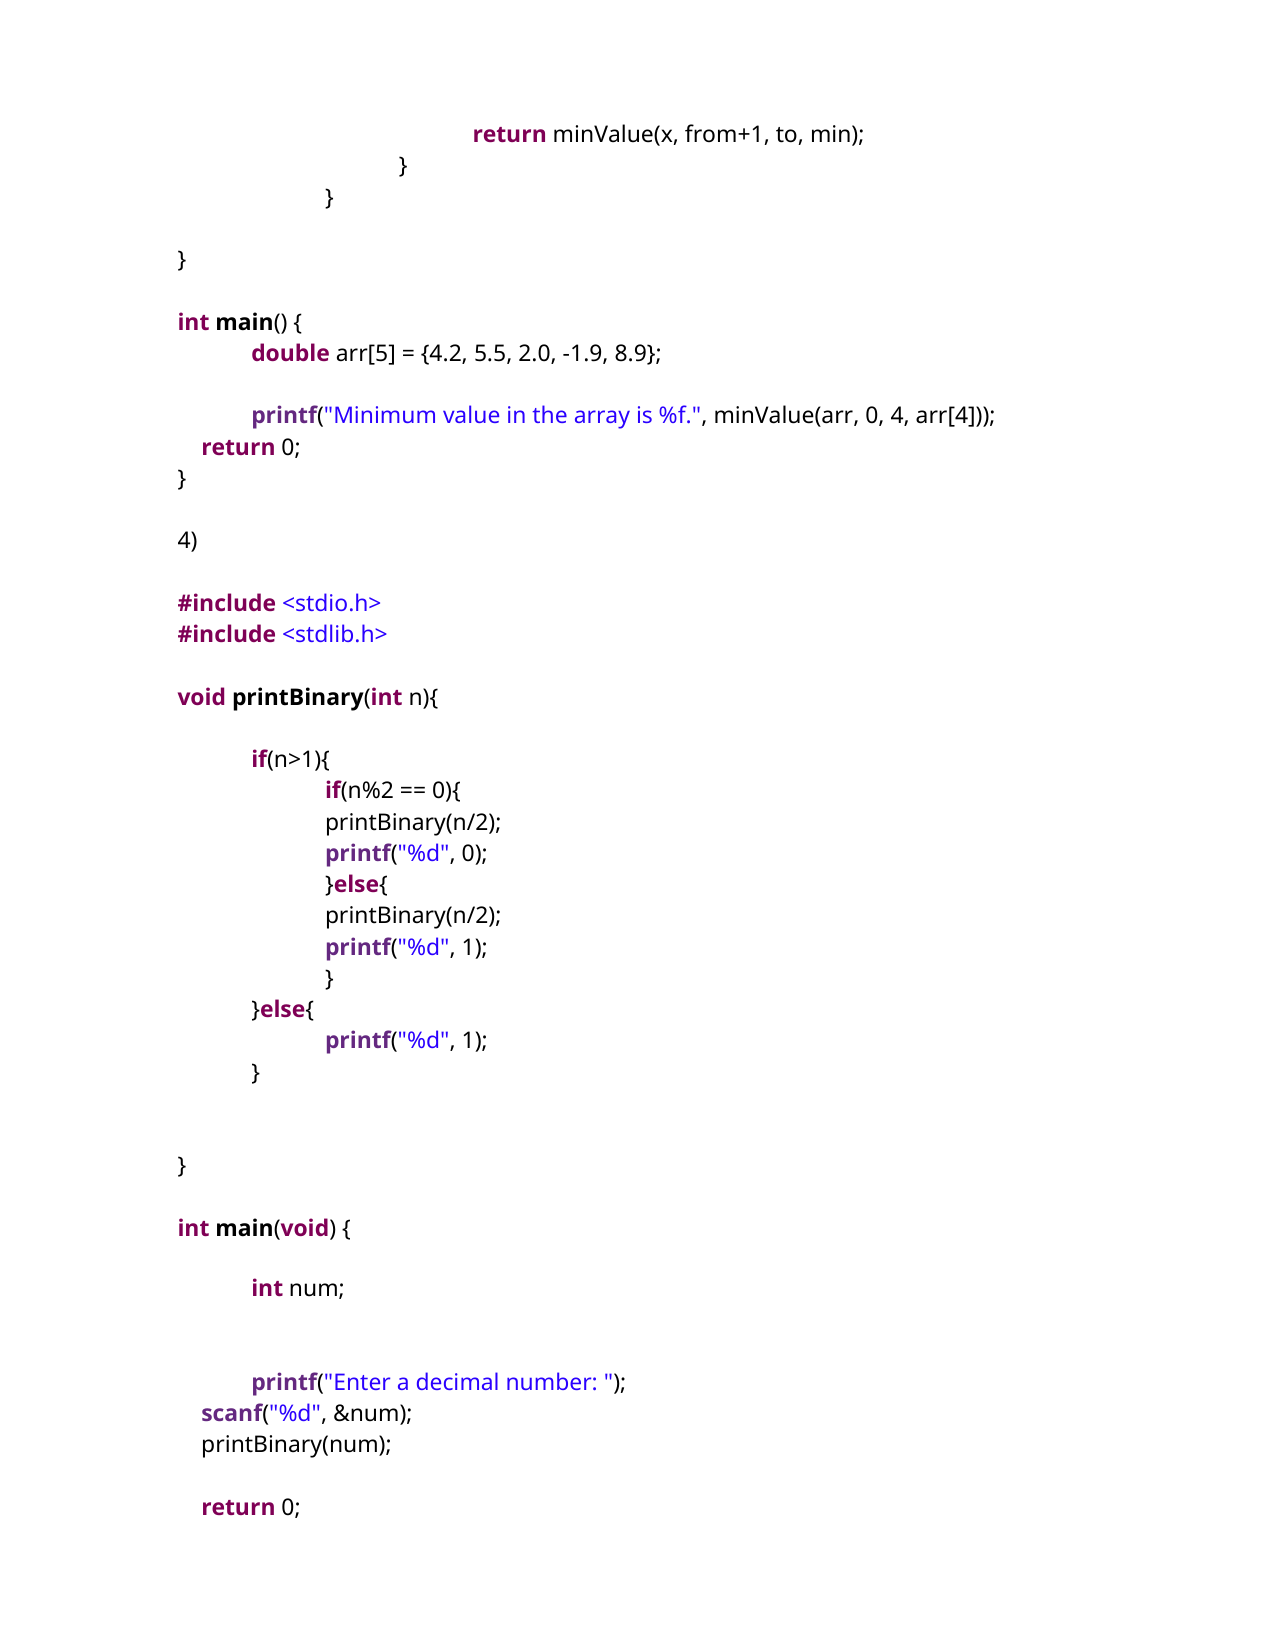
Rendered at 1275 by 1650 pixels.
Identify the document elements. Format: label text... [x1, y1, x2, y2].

text #include <stdlib.h> [177, 618, 1186, 649]
text if(n>1){ [177, 743, 1186, 774]
text } [177, 462, 1186, 493]
text scanf("%d", &num); [177, 1397, 1186, 1428]
text 4) [177, 524, 1186, 556]
text if(n%2 == 0){ [177, 774, 1186, 806]
text #include <stdio.h> [177, 587, 1186, 618]
text }else{ [177, 868, 1186, 899]
text double arr[5] = {4.2, 5.5, 2.0, -1.9, 8.9}; [177, 337, 1186, 368]
text printBinary(n/2); [177, 899, 1186, 931]
text printf("%d", 0); [177, 837, 1186, 868]
text } [177, 243, 1186, 274]
text printBinary(num); [177, 1428, 1186, 1459]
text return 0; [177, 431, 1186, 462]
text int num; [177, 1272, 1186, 1303]
text return minValue(x, from+1, to, min); [177, 118, 1186, 149]
text int main(void) { [177, 1212, 1186, 1243]
text printf("%d", 1); [177, 1024, 1186, 1056]
text } [177, 1056, 1186, 1087]
text int main() { [177, 306, 1186, 337]
text } [177, 962, 1186, 993]
text } [177, 181, 1186, 212]
text } [177, 149, 1186, 181]
text return 0; [177, 1491, 1186, 1522]
text printf("%d", 1); [177, 931, 1186, 962]
text } [177, 1149, 1186, 1181]
text void printBinary(int n){ [177, 681, 1186, 712]
text printf("Minimum value in the array is %f.", minValue(arr, 0, 4, arr[4])); [177, 399, 1186, 431]
text printf("Enter a decimal number: "); [177, 1366, 1186, 1397]
text printBinary(n/2); [177, 806, 1186, 837]
text }else{ [177, 993, 1186, 1024]
